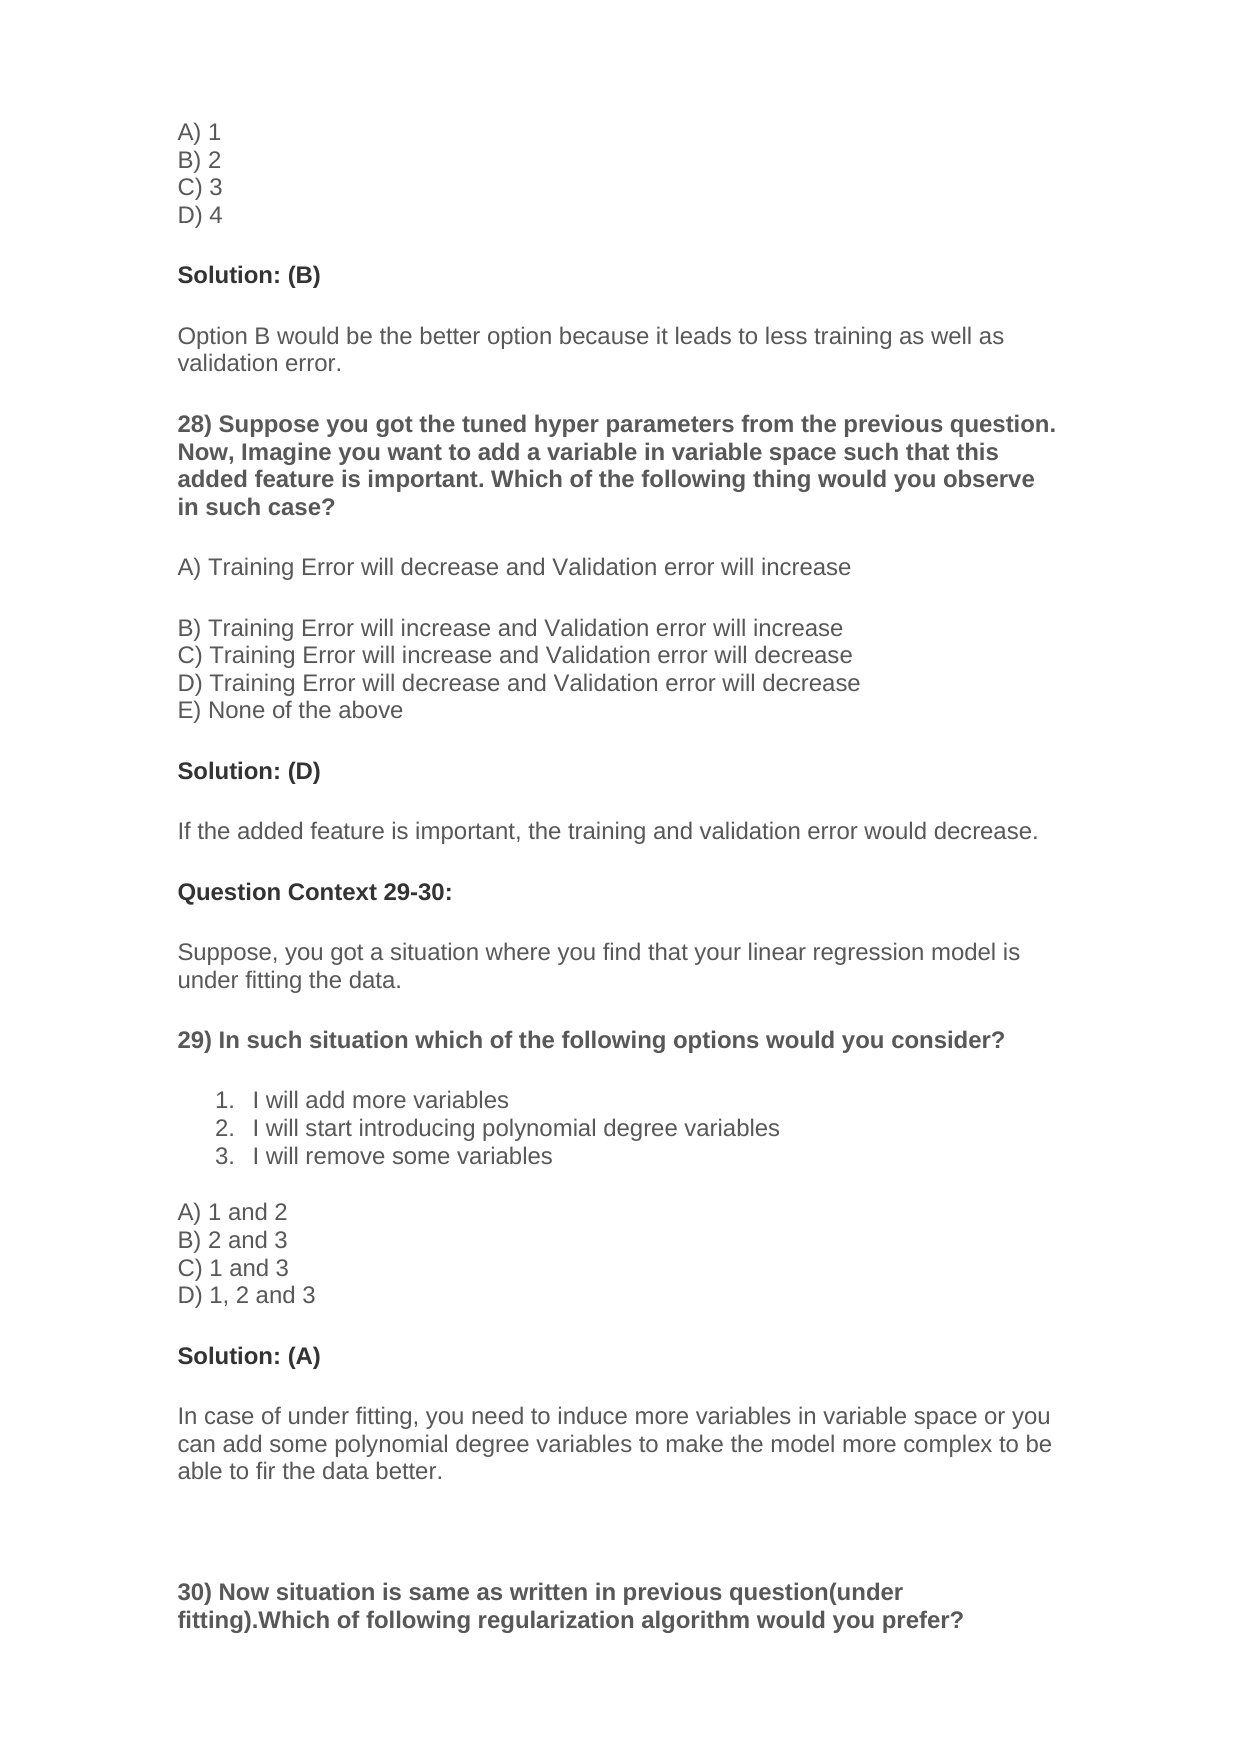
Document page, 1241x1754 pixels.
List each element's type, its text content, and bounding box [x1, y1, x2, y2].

text 28) Suppose you got the tuned hyper parameters from the previous question. Now, Imagine you want to add a variable in variable space such that this added feature is important. Which of the following thing would you observe in such case? [177, 410, 1063, 520]
text If the added feature is important, the training and validation error would decrease. [177, 817, 1063, 845]
text A) 1 and 2 B) 2 and 3 C) 1 and 3 D) 1, 2 and 3 [177, 1198, 1063, 1309]
list I will add more variables [215, 1086, 1063, 1114]
text 29) In such situation which of the following options would you consider? [177, 1026, 1063, 1053]
text Solution: (A) [177, 1342, 1063, 1369]
text A) Training Error will decrease and Validation error will increase [177, 553, 1063, 581]
text A) 1 B) 2 C) 3 D) 4 [177, 118, 1063, 228]
text Option B would be the better option because it leads to less training as well as validation error. [177, 322, 1063, 377]
list I will start introducing polynomial degree variables [215, 1114, 1063, 1142]
text Solution: (D) [177, 757, 1063, 784]
text Question Context 29-30: [177, 877, 1063, 905]
text Suppose, you got a situation where you find that your linear regression model is under fitting the data. [177, 938, 1063, 993]
text B) Training Error will increase and Validation error will increase C) Training Error will increase and Validation error will decrease D) Training Error will decrease and Validation error will decrease E) None of the above [177, 613, 1063, 724]
text Solution: (B) [177, 261, 1063, 289]
text In case of under fitting, you need to induce more variables in variable space or you can add some polynomial degree variables to make the model more complex to be able to fir the data better. [177, 1402, 1063, 1485]
list I will remove some variables [215, 1142, 1063, 1169]
text 30) Now situation is same as written in previous question(under fitting).Which of following regularization algorithm would you prefer? [177, 1578, 1063, 1633]
